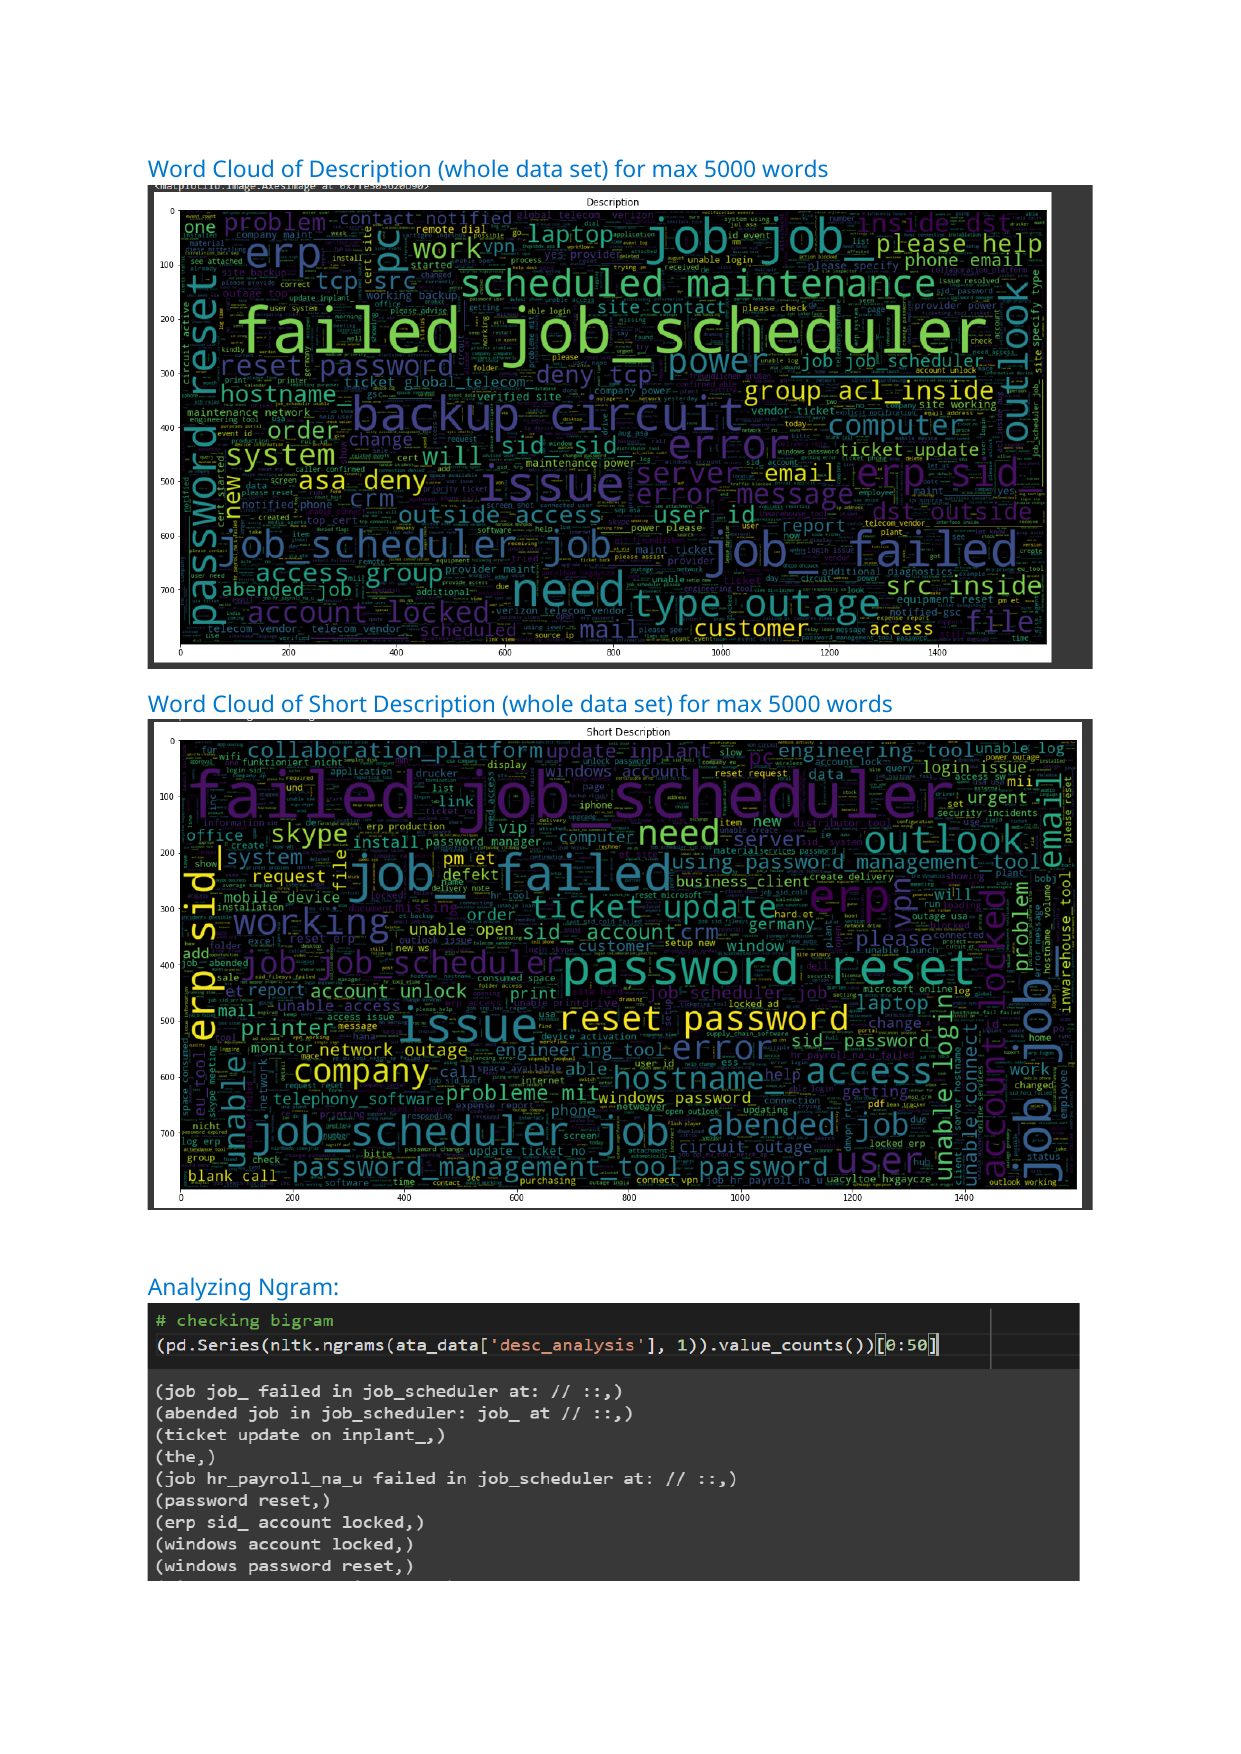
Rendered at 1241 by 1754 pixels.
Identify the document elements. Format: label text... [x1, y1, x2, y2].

subtitle Word Cloud of Description (whole data set) for max 5000 words [148, 148, 1093, 185]
subtitle Word Cloud of Short Description (whole data set) for max 5000 words [148, 682, 1093, 719]
subtitle Analyzing Ngram: [148, 1266, 1093, 1303]
picture [147, 185, 1093, 669]
picture [147, 1303, 1080, 1581]
picture [147, 719, 1093, 1210]
